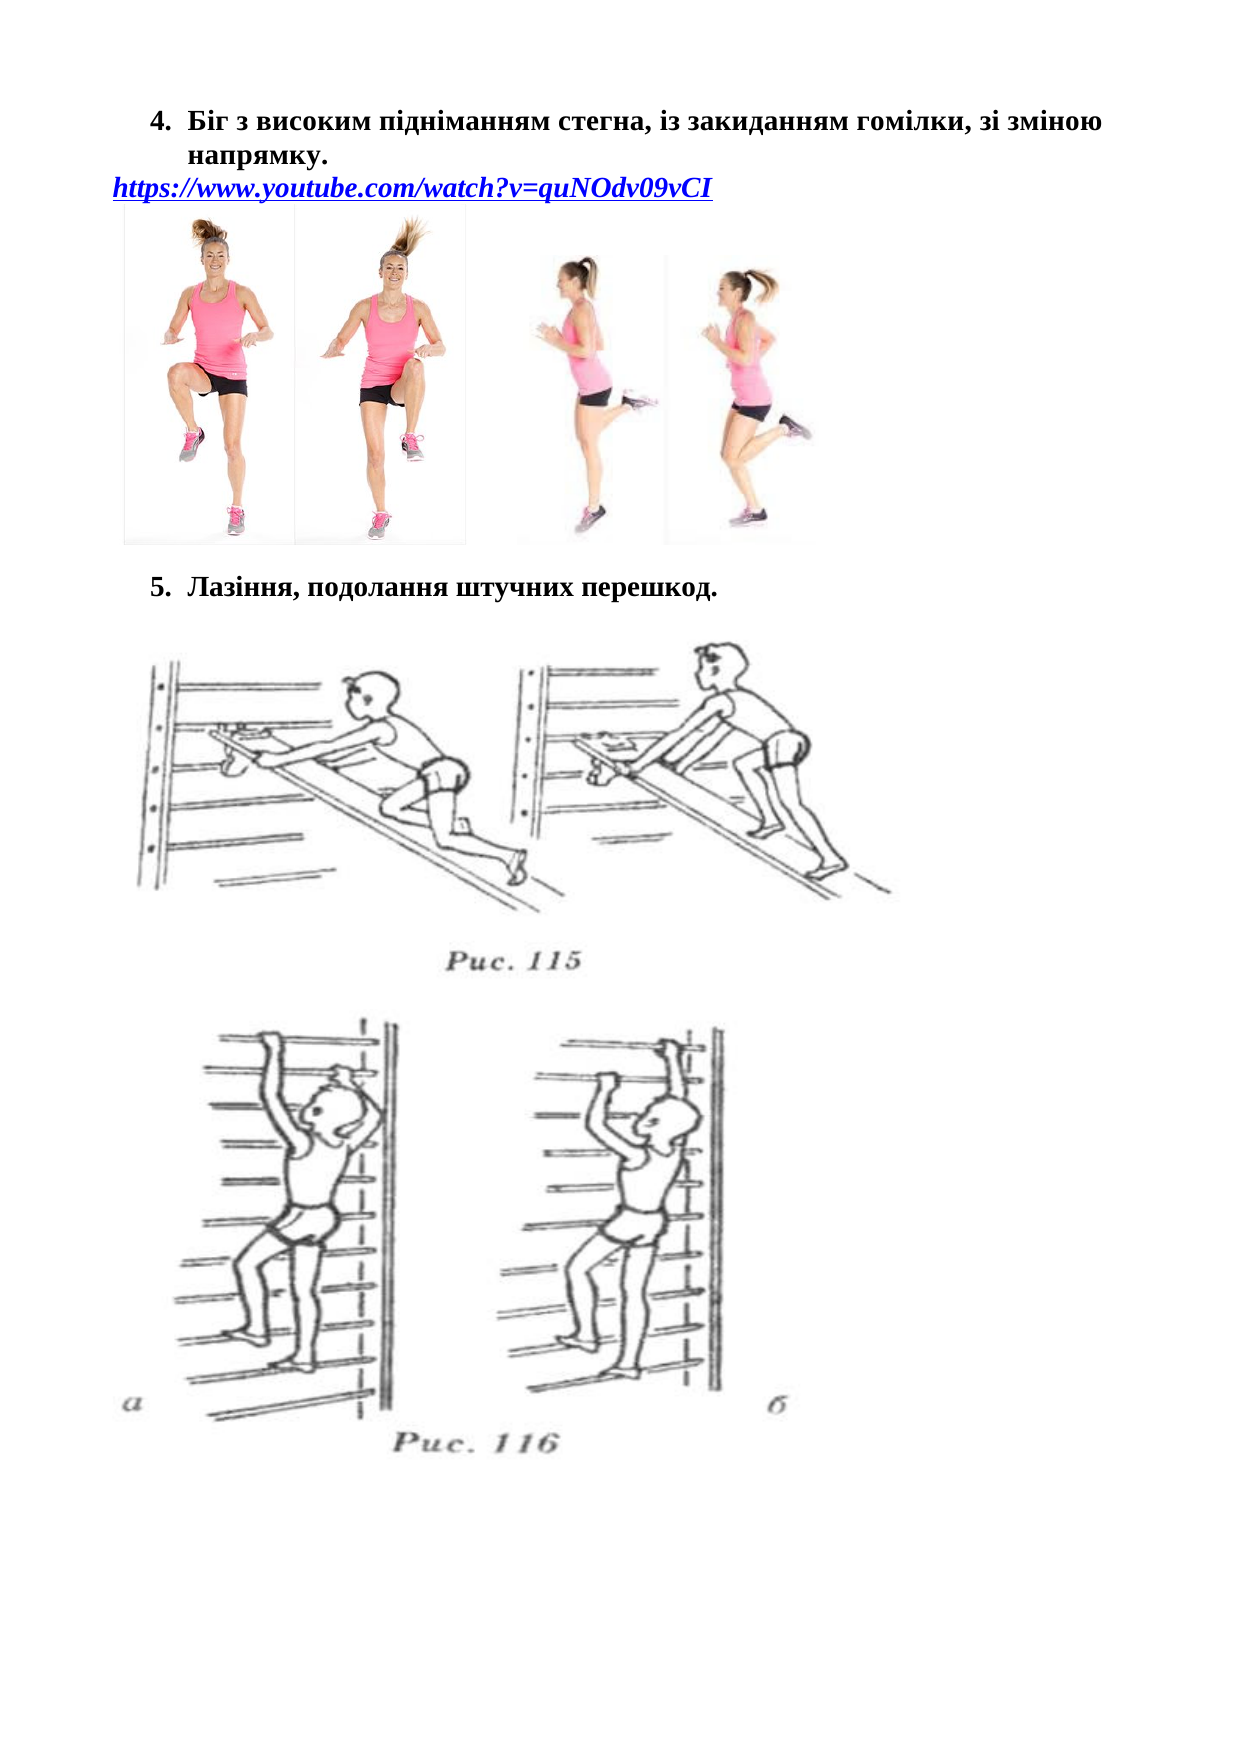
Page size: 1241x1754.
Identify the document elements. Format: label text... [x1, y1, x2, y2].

text https://www.youtube.com/watch?v=quNOdv09vCI [112, 171, 1167, 204]
list Біг з високим підніманням стегна, із закиданням гомілки, зі зміною напрямку. [150, 103, 1167, 171]
list Лазіння, подолання штучних перешкод. [150, 569, 1167, 603]
picture [112, 1009, 805, 1464]
picture [112, 628, 911, 985]
picture [112, 204, 857, 545]
